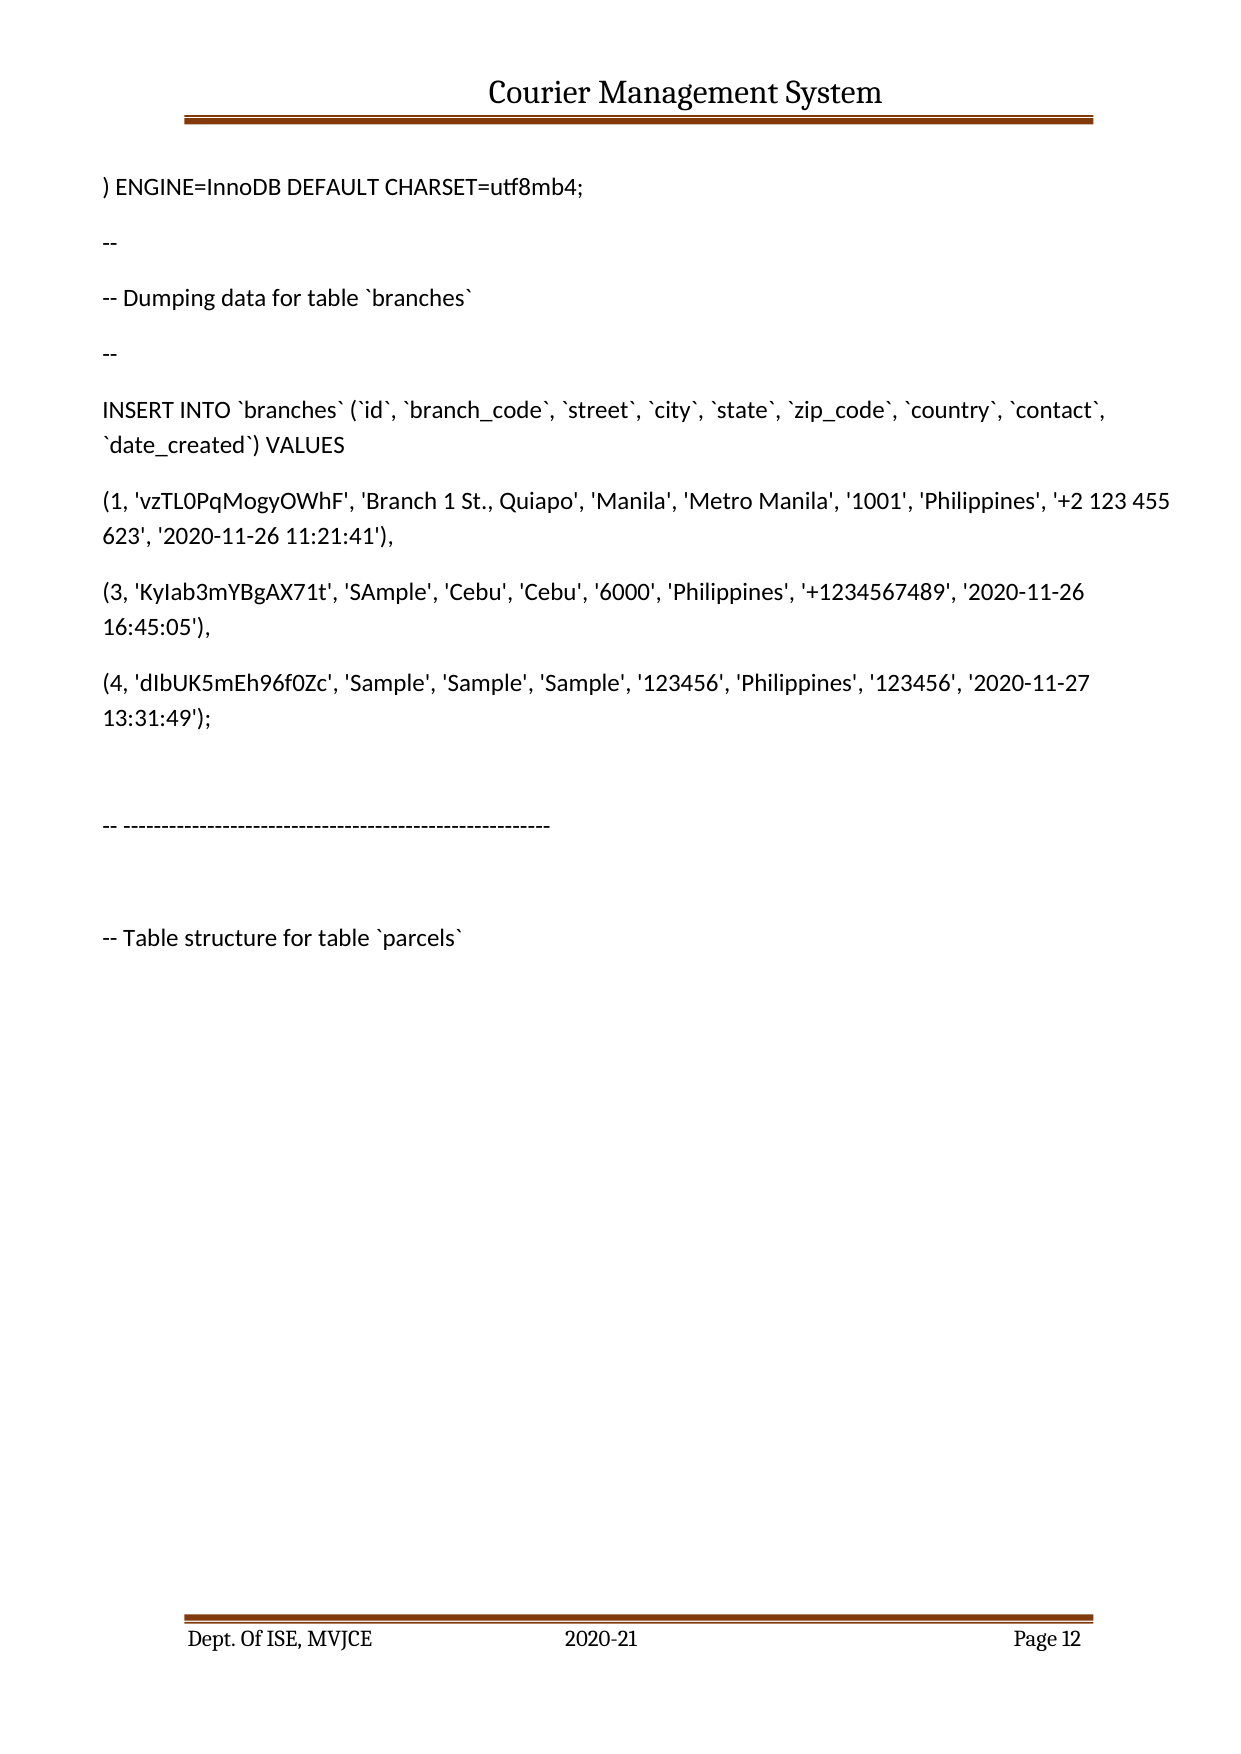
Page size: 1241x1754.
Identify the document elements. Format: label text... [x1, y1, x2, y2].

text -- -------------------------------------------------------- [102, 811, 1176, 841]
text (1, 'vzTL0PqMogyOWhF', 'Branch 1 St., Quiapo', 'Manila', 'Metro Manila', '1001', 'Philippines', '+2 123 455 623', '2020-11-26 11:21:41'), [102, 485, 1176, 551]
text INSERT INTO `branches` (`id`, `branch_code`, `street`, `city`, `state`, `zip_code`, `country`, `contact`, `date_created`) VALUES [102, 394, 1176, 460]
text (3, 'KyIab3mYBgAX71t', 'SAmple', 'Cebu', 'Cebu', '6000', 'Philippines', '+1234567489', '2020-11-26 16:45:05'), [102, 576, 1176, 641]
text -- Table structure for table `parcels` [102, 922, 1176, 953]
text (4, 'dIbUK5mEh96f0Zc', 'Sample', 'Sample', 'Sample', '123456', 'Philippines', '123456', '2020-11-27 13:31:49'); [102, 667, 1176, 732]
text -- Dumping data for table `branches` [102, 282, 1176, 313]
text -- [102, 338, 1176, 369]
text -- [102, 227, 1176, 257]
text ) ENGINE=InnoDB DEFAULT CHARSET=utf8mb4; [102, 171, 1176, 201]
